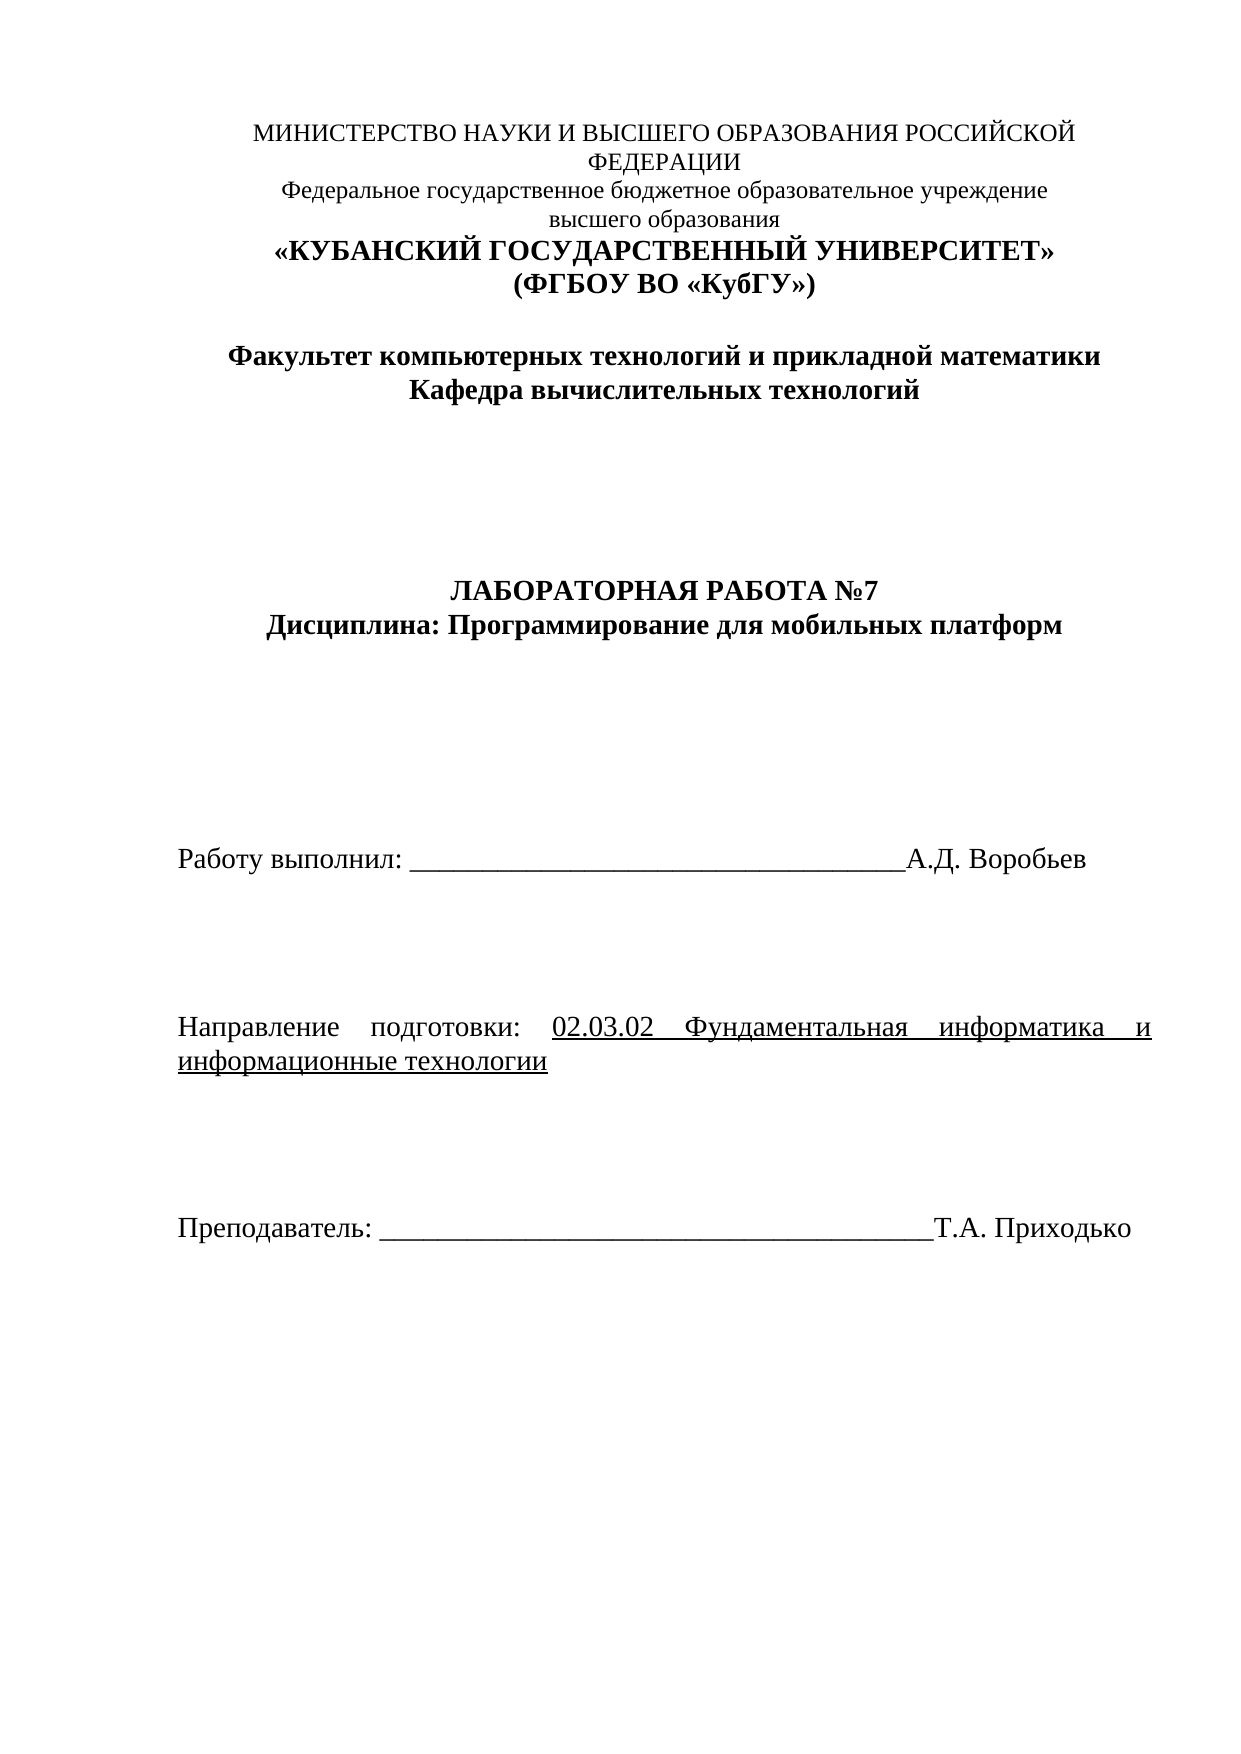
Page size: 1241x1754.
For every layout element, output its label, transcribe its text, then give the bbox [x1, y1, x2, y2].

text Направление подготовки: 02.03.02 Фундаментальная информатика и информационные технологии [177, 1009, 1152, 1076]
text (ФГБОУ ВО «КубГУ») [177, 267, 1152, 300]
text Работу выполнил: __________________________________А.Д. Воробьев [177, 842, 1152, 875]
text Кафедра вычислительных технологий [177, 372, 1152, 406]
text Факультет компьютерных технологий и прикладной математики [177, 338, 1152, 372]
text Дисциплина: Программирование для мобильных платформ [177, 607, 1152, 640]
text высшего образования [177, 204, 1152, 233]
text ЛАБОРАТОРНАЯ РАБОТА №7 [177, 573, 1152, 607]
text «КУБАНСКИЙ ГОСУДАРСТВЕННЫЙ УНИВЕРСИТЕТ» [177, 233, 1152, 267]
text Преподаватель: ______________________________________Т.А. Приходько [177, 1211, 1152, 1244]
text Министерство науки и высшего образования Российской Федерации [177, 118, 1152, 176]
text Федеральное государственное бюджетное образовательное учреждение [177, 176, 1152, 204]
